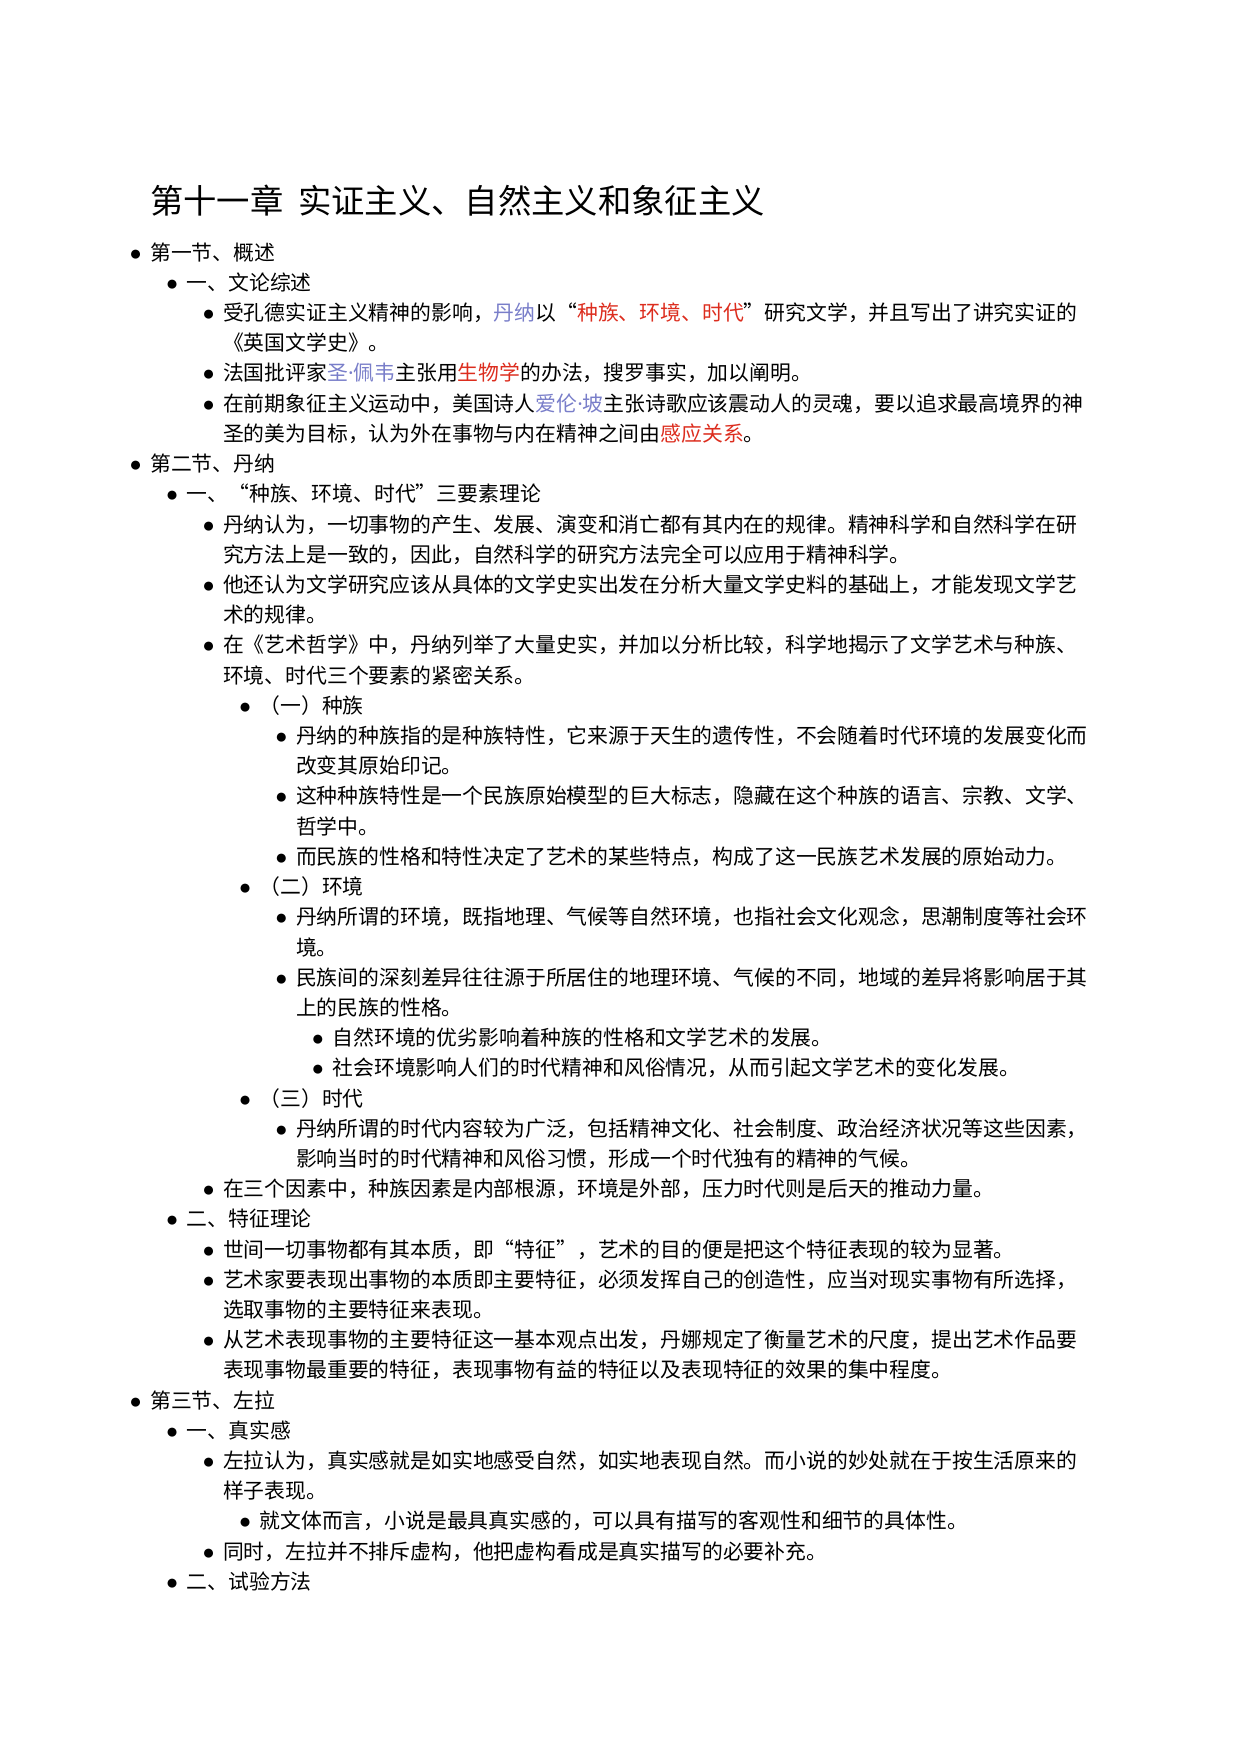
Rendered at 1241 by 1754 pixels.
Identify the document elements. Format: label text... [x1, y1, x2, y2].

list 自然环境的优劣影响着种族的性格和文学艺术的发展。 [311, 1021, 1090, 1052]
list 从艺术表现事物的主要特征这一基本观点出发，丹娜规定了衡量艺术的尺度，提出艺术作品要表现事物最重要的特征，表现事物有益的特征以及表现特征的效果的集中程度。 [202, 1323, 1090, 1384]
list 在《艺术哲学》中，丹纳列举了大量史实，并加以分析比较，科学地揭示了文学艺术与种族、环境、时代三个要素的紧密关系。 [202, 629, 1090, 689]
list 就文体而言，小说是最具真实感的，可以具有描写的客观性和细节的具体性。 [238, 1505, 1090, 1535]
list 一、文论综述 [166, 266, 1090, 296]
list 而民族的性格和特性决定了艺术的某些特点，构成了这一民族艺术发展的原始动力。 [275, 840, 1090, 870]
list 丹纳所谓的时代内容较为广泛，包括精神文化、社会制度、政治经济状况等这些因素，影响当时的时代精神和风俗习惯，形成一个时代独有的精神的气候。 [275, 1112, 1090, 1172]
list 民族间的深刻差异往往源于所居住的地理环境、气候的不同，地域的差异将影响居于其上的民族的性格。 [275, 961, 1090, 1021]
list 在三个因素中，种族因素是内部根源，环境是外部，压力时代则是后天的推动力量。 [202, 1172, 1090, 1203]
list 这种种族特性是一个民族原始模型的巨大标志，隐藏在这个种族的语言、宗教、文学、哲学中。 [275, 780, 1090, 840]
list 他还认为文学研究应该从具体的文学史实出发在分析大量文学史料的基础上，才能发现文学艺术的规律。 [202, 568, 1090, 629]
list 一、“种族、环境、时代”三要素理论 [166, 478, 1090, 508]
list 丹纳的种族指的是种族特性，它来源于天生的遗传性，不会随着时代环境的发展变化而改变其原始印记。 [275, 719, 1090, 780]
list 丹纳认为，一切事物的产生、发展、演变和消亡都有其内在的规律。精神科学和自然科学在研究方法上是一致的，因此，自然科学的研究方法完全可以应用于精神科学。 [202, 508, 1090, 568]
list （二）环境 [238, 870, 1090, 901]
subtitle 第十一章 实证主义、自然主义和象征主义 [150, 175, 1090, 223]
list 一、真实感 [166, 1414, 1090, 1444]
list 第一节、概述 [129, 236, 1090, 266]
list 左拉认为，真实感就是如实地感受自然，如实地表现自然。而小说的妙处就在于按生活原来的样子表现。 [202, 1444, 1090, 1505]
list 艺术家要表现出事物的本质即主要特征，必须发挥自己的创造性，应当对现实事物有所选择，选取事物的主要特征来表现。 [202, 1263, 1090, 1323]
list 世间一切事物都有其本质，即“特征”，艺术的目的便是把这个特征表现的较为显著。 [202, 1233, 1090, 1263]
list 第二节、丹纳 [129, 447, 1090, 478]
list 丹纳所谓的环境，既指地理、气候等自然环境，也指社会文化观念，思潮制度等社会环境。 [275, 901, 1090, 961]
list 受孔德实证主义精神的影响，丹纳以“种族、环境、时代”研究文学，并且写出了讲究实证的《英国文学史》。 [202, 296, 1090, 357]
list 第三节、左拉 [129, 1384, 1090, 1414]
list 社会环境影响人们的时代精神和风俗情况，从而引起文学艺术的变化发展。 [311, 1052, 1090, 1082]
list 二、试验方法 [166, 1565, 1090, 1595]
list （三）时代 [238, 1082, 1090, 1112]
list 在前期象征主义运动中，美国诗人爱伦·坡主张诗歌应该震动人的灵魂，要以追求最高境界的神圣的美为目标，认为外在事物与内在精神之间由感应关系。 [202, 387, 1090, 447]
list （一）种族 [238, 689, 1090, 719]
list 法国批评家圣·佩韦主张用生物学的办法，搜罗事实，加以阐明。 [202, 357, 1090, 387]
list 同时，左拉并不排斥虚构，他把虚构看成是真实描写的必要补充。 [202, 1535, 1090, 1565]
list 二、特征理论 [166, 1203, 1090, 1233]
